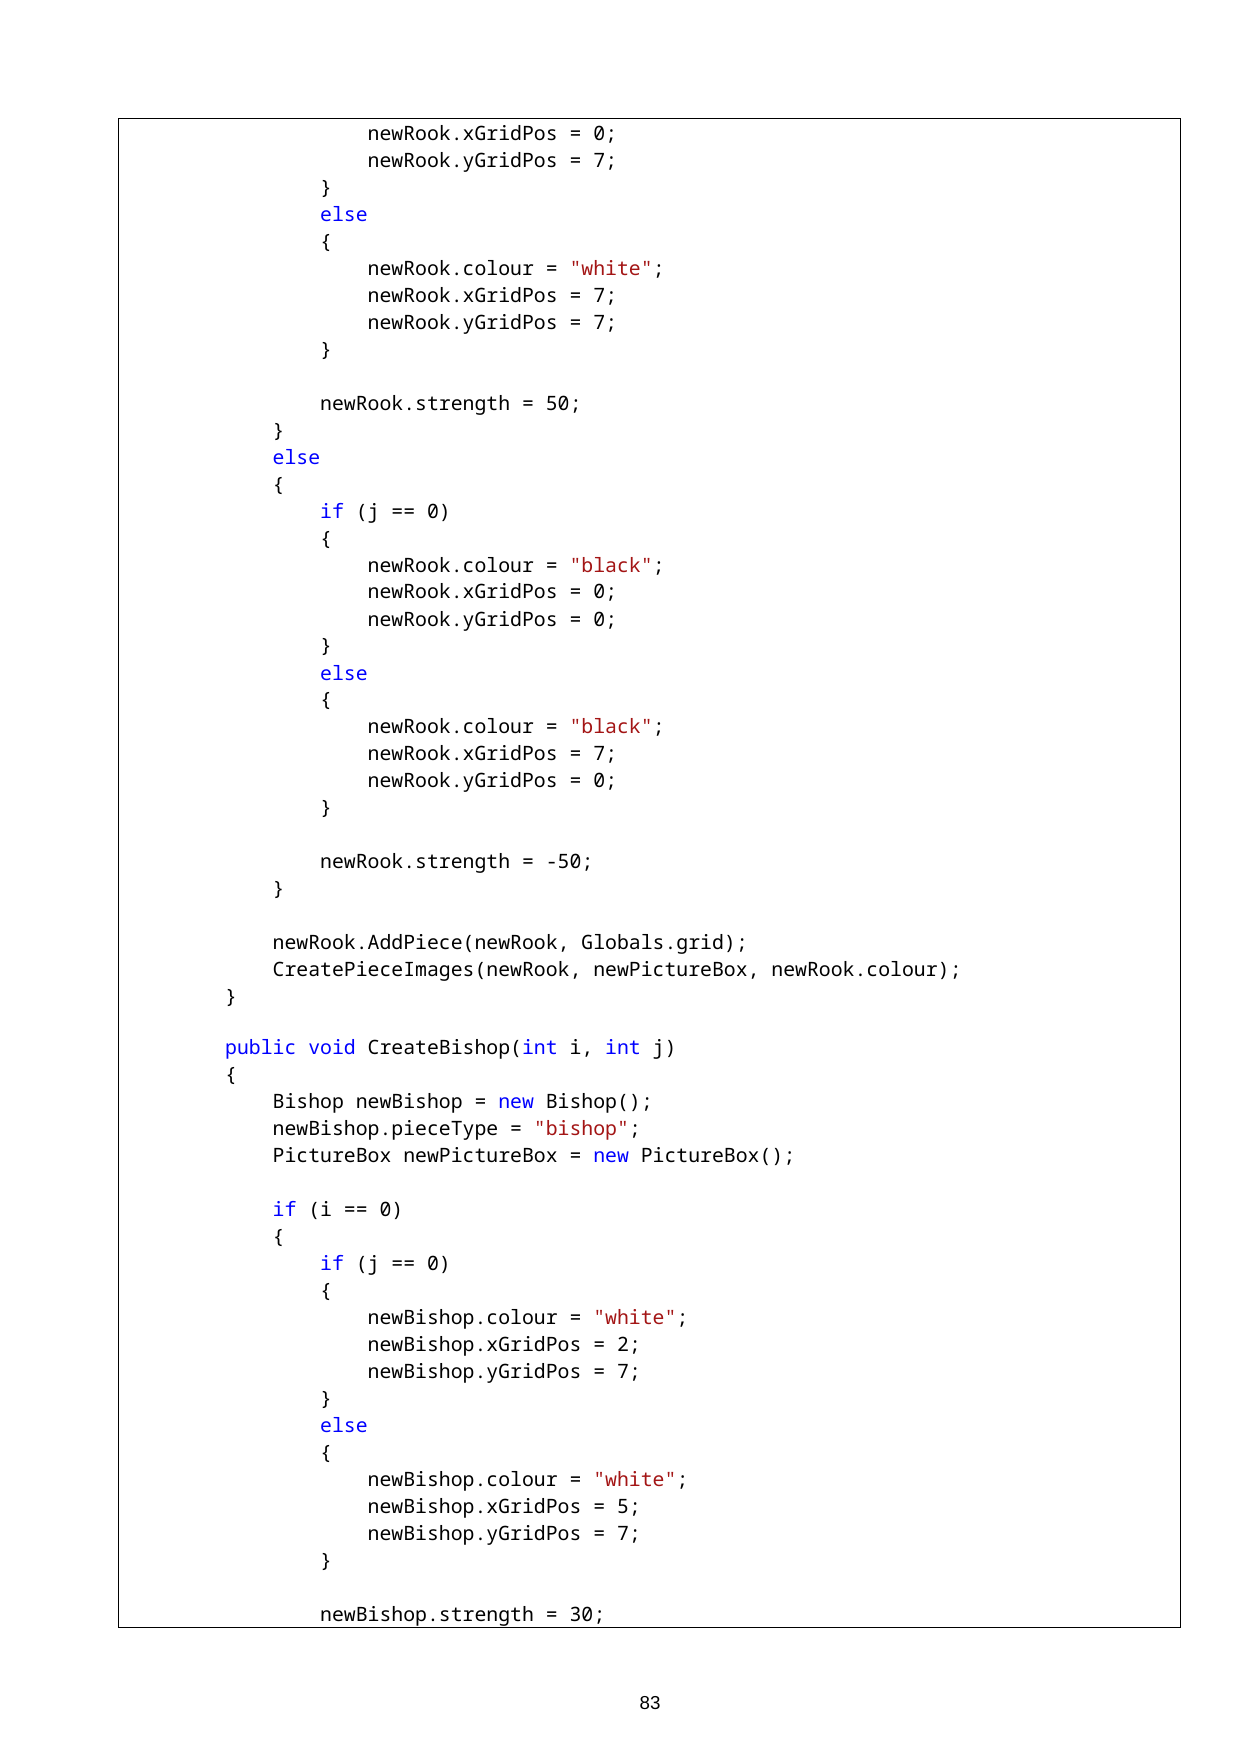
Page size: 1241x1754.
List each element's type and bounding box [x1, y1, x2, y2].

table_cell [119, 119, 1180, 1627]
